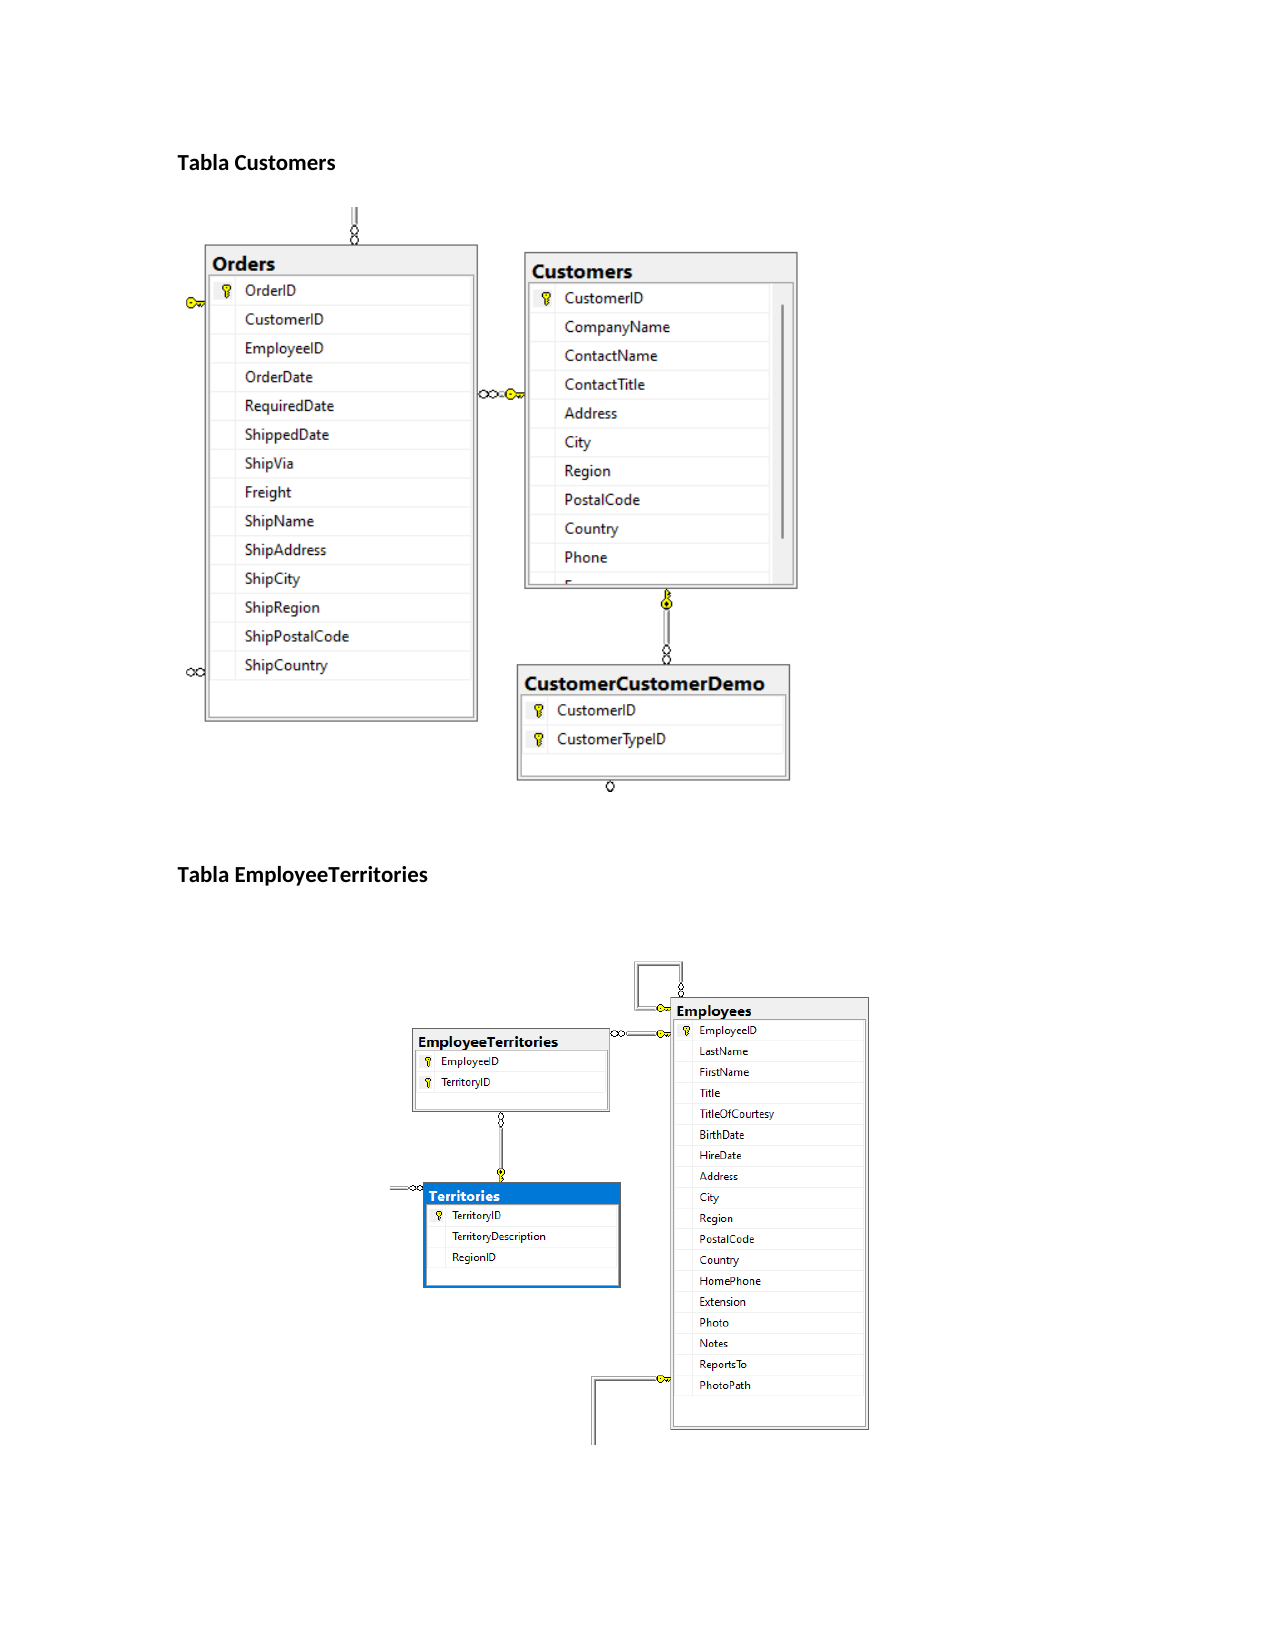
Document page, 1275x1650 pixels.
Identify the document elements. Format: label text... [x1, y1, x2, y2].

picture [186, 207, 813, 792]
text Tabla EmployeeTerritories [177, 860, 1098, 888]
picture [389, 922, 891, 1445]
list Tabla Customers [177, 148, 1098, 206]
